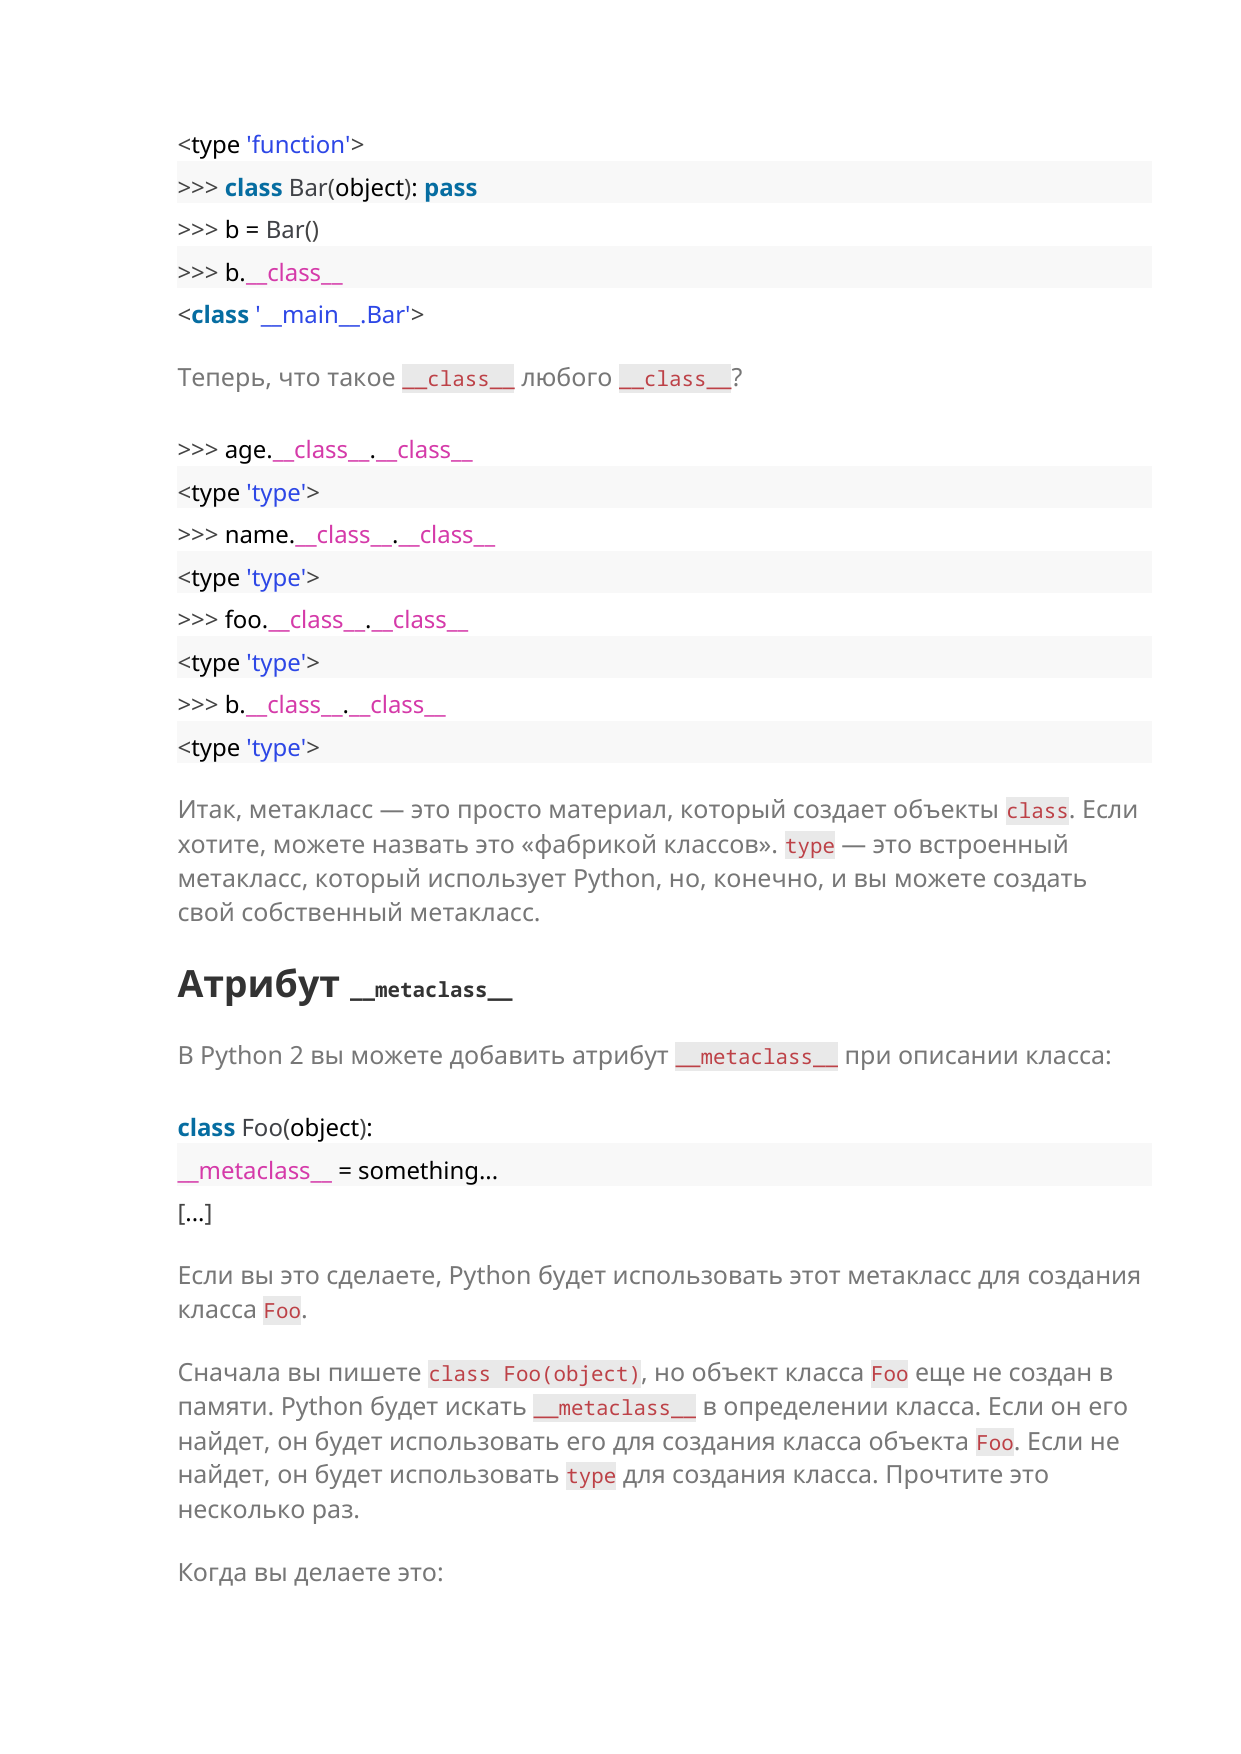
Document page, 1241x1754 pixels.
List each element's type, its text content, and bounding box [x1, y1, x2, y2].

text Итак, метакласс — это просто материал, который создает объекты class. Если хотите, можете назвать это «фабрикой классов». type — это встроенный метакласс, который использует Python, но, конечно, и вы можете создать свой собственный метакласс. [177, 792, 1152, 928]
text <class '__main__.Bar'> [177, 288, 1152, 331]
text В Python 2 вы можете добавить атрибут __metaclass__ при описании класса: [177, 1038, 1152, 1072]
text class Foo(object): [177, 1101, 1152, 1143]
text Теперь, что такое __class__ любого __class__? [177, 360, 1152, 394]
text __metaclass__ = something... [177, 1143, 1152, 1186]
text >>> age.__class__.__class__ [177, 423, 1152, 466]
text [...] [177, 1186, 1152, 1228]
text >>> name.__class__.__class__ [177, 508, 1152, 551]
text <type 'type'> [177, 636, 1152, 678]
text >>> b = Bar() [177, 203, 1152, 246]
text <type 'function'> [177, 118, 1152, 161]
text Атрибут __metaclass__ [177, 958, 1152, 1009]
text >>> class Bar(object): pass [177, 161, 1152, 203]
text <type 'type'> [177, 551, 1152, 593]
text <type 'type'> [177, 721, 1152, 763]
text >>> b.__class__.__class__ [177, 678, 1152, 721]
text Когда вы делаете это: [177, 1554, 1152, 1588]
text >>> b.__class__ [177, 246, 1152, 288]
text <type 'type'> [177, 466, 1152, 508]
text Если вы это сделаете, Python будет использовать этот метакласс для создания класса Foo. [177, 1258, 1152, 1326]
text >>> foo.__class__.__class__ [177, 593, 1152, 636]
text Сначала вы пишете class Foo(object), но объект класса Foo еще не создан в памяти. Python будет искать __metaclass__ в определении класса. Если он его найдет, он будет использовать его для создания класса объекта Foo. Если не найдет, он будет использовать type для создания класса. Прочтите это несколько раз. [177, 1355, 1152, 1525]
